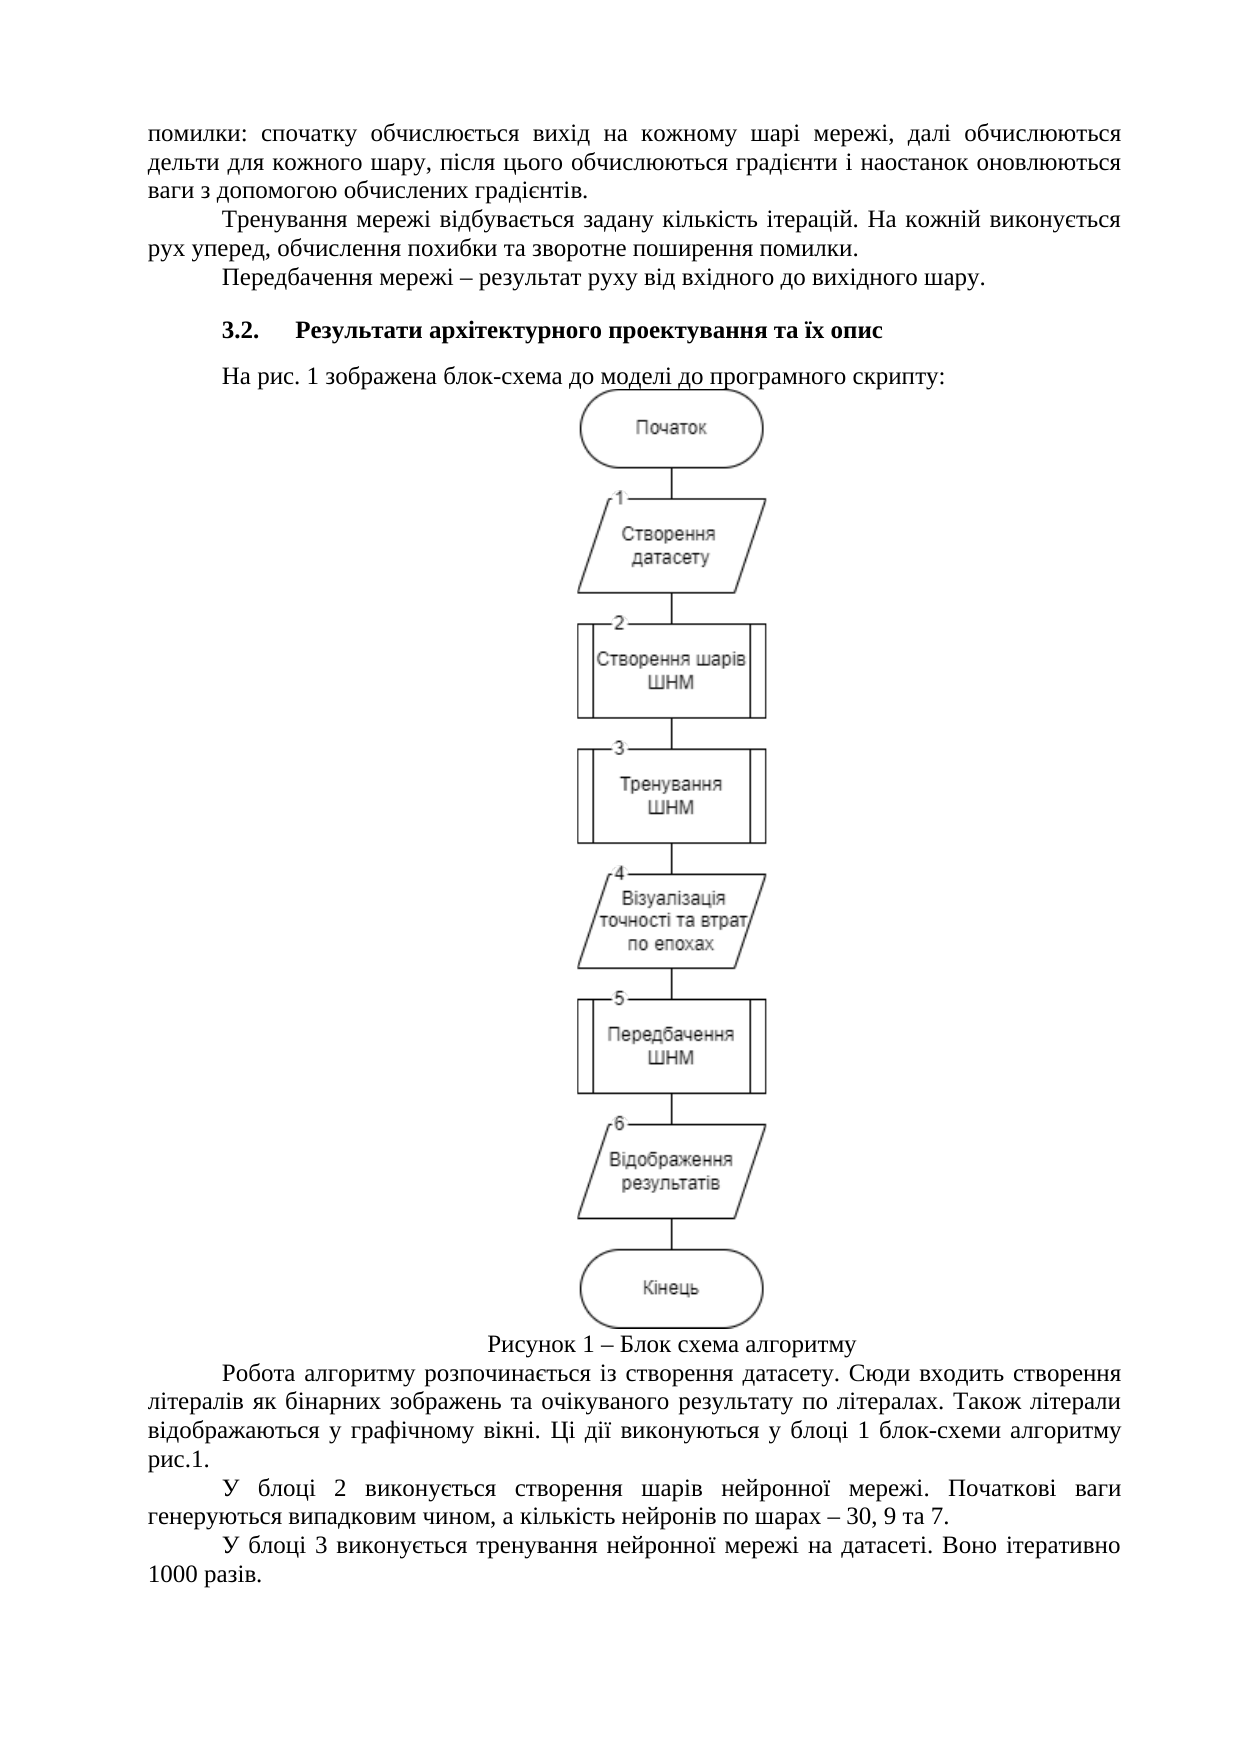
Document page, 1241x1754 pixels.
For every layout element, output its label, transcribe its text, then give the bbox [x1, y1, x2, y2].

text Передбачення мережі – результат руху від вхідного до вихідного шару. [148, 262, 1122, 291]
text Рисунок 1 – Блок схема алгоритму [148, 1329, 1122, 1358]
text Тренування мережі відбувається задану кількість ітерацій. На кожній виконується рух уперед, обчислення похибки та зворотне поширення помилки. [148, 204, 1122, 262]
text Робота алгоритму розпочинається із створення датасету. Сюди входить створення літералів як бінарних зображень та очікуваного результату по літералах. Також літерали відображаються у графічному вікні. Ці дії виконуються у блоці 1 блок-схеми алгоритму рис.1. [148, 1358, 1122, 1473]
list Результати архітектурного проектування та їх опис [148, 316, 1122, 344]
text У блоці 2 виконується створення шарів нейронної мережі. Початкові ваги генеруються випадковим чином, а кількість нейронів по шарах – 30, 9 та 7. [148, 1473, 1122, 1530]
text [148, 118, 1122, 204]
text У блоці 3 виконується тренування нейронної мережі на датасеті. Воно ітеративно 1000 разів. [148, 1530, 1122, 1588]
picture [577, 389, 767, 1329]
text На рис. 1 зображена блок-схема до моделі до програмного скрипту: [148, 361, 1122, 390]
